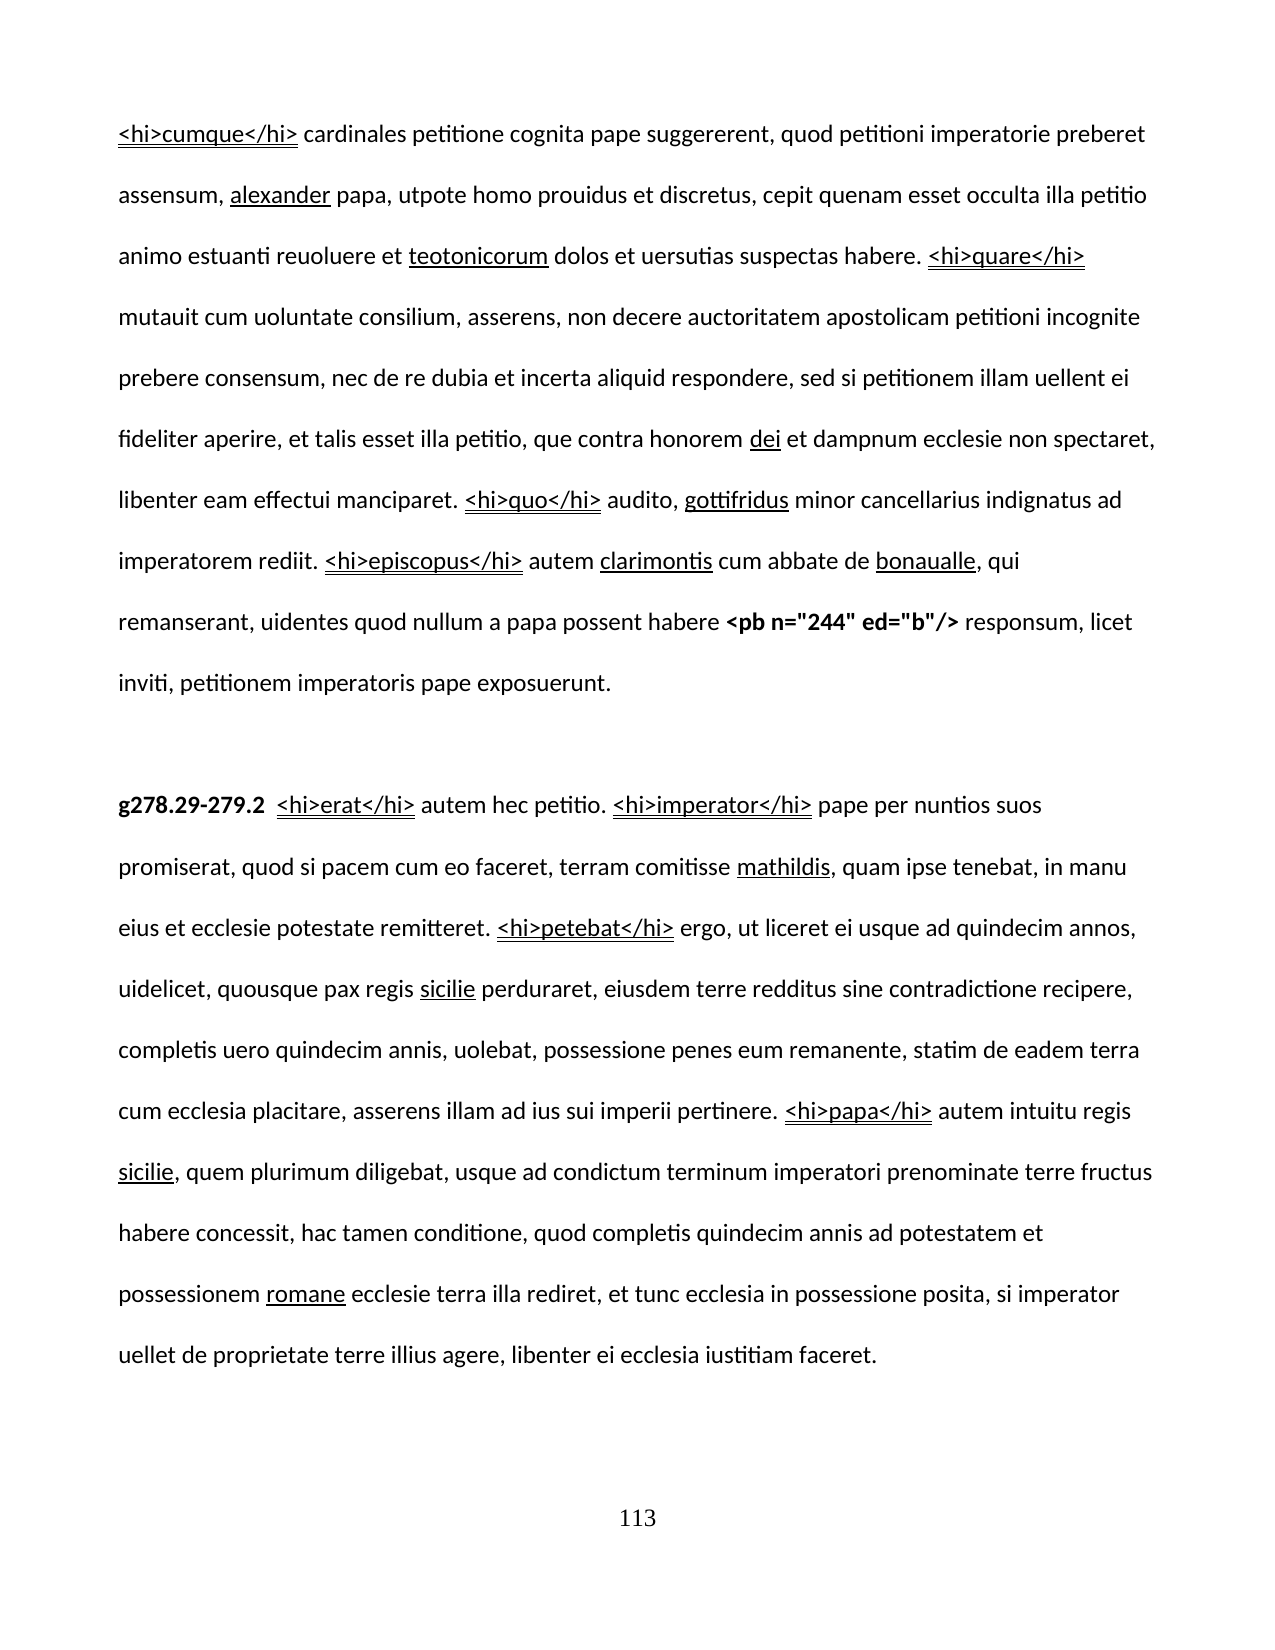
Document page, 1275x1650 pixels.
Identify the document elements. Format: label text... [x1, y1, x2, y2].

text g278.29-279.2 <hi>erat</hi> autem hec petitio. <hi>imperator</hi> pape per nuntios suos promiserat, quod si pacem cum eo faceret, terram comitisse mathildis, quam ipse tenebat, in manu eius et ecclesie potestate remitteret. <hi>petebat</hi> ergo, ut liceret ei usque ad quindecim annos, uidelicet, quousque pax regis sicilie perduraret, eiusdem terre redditus sine contradictione recipere, completis uero quindecim annis, uolebat, possessione penes eum remanente, statim de eadem terra cum ecclesia placitare, asserens illam ad ius sui imperii pertinere. <hi>papa</hi> autem intuitu regis sicilie, quem plurimum diligebat, usque ad condictum terminum imperatori prenominate terre fructus habere concessit, hac tamen conditione, quod completis quindecim annis ad potestatem et possessionem romane ecclesie terra illa rediret, et tunc ecclesia in possessione posita, si imperator uellet de proprietate terre illius agere, libenter ei ecclesia iustitiam faceret. [118, 789, 1157, 1369]
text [118, 118, 1157, 698]
